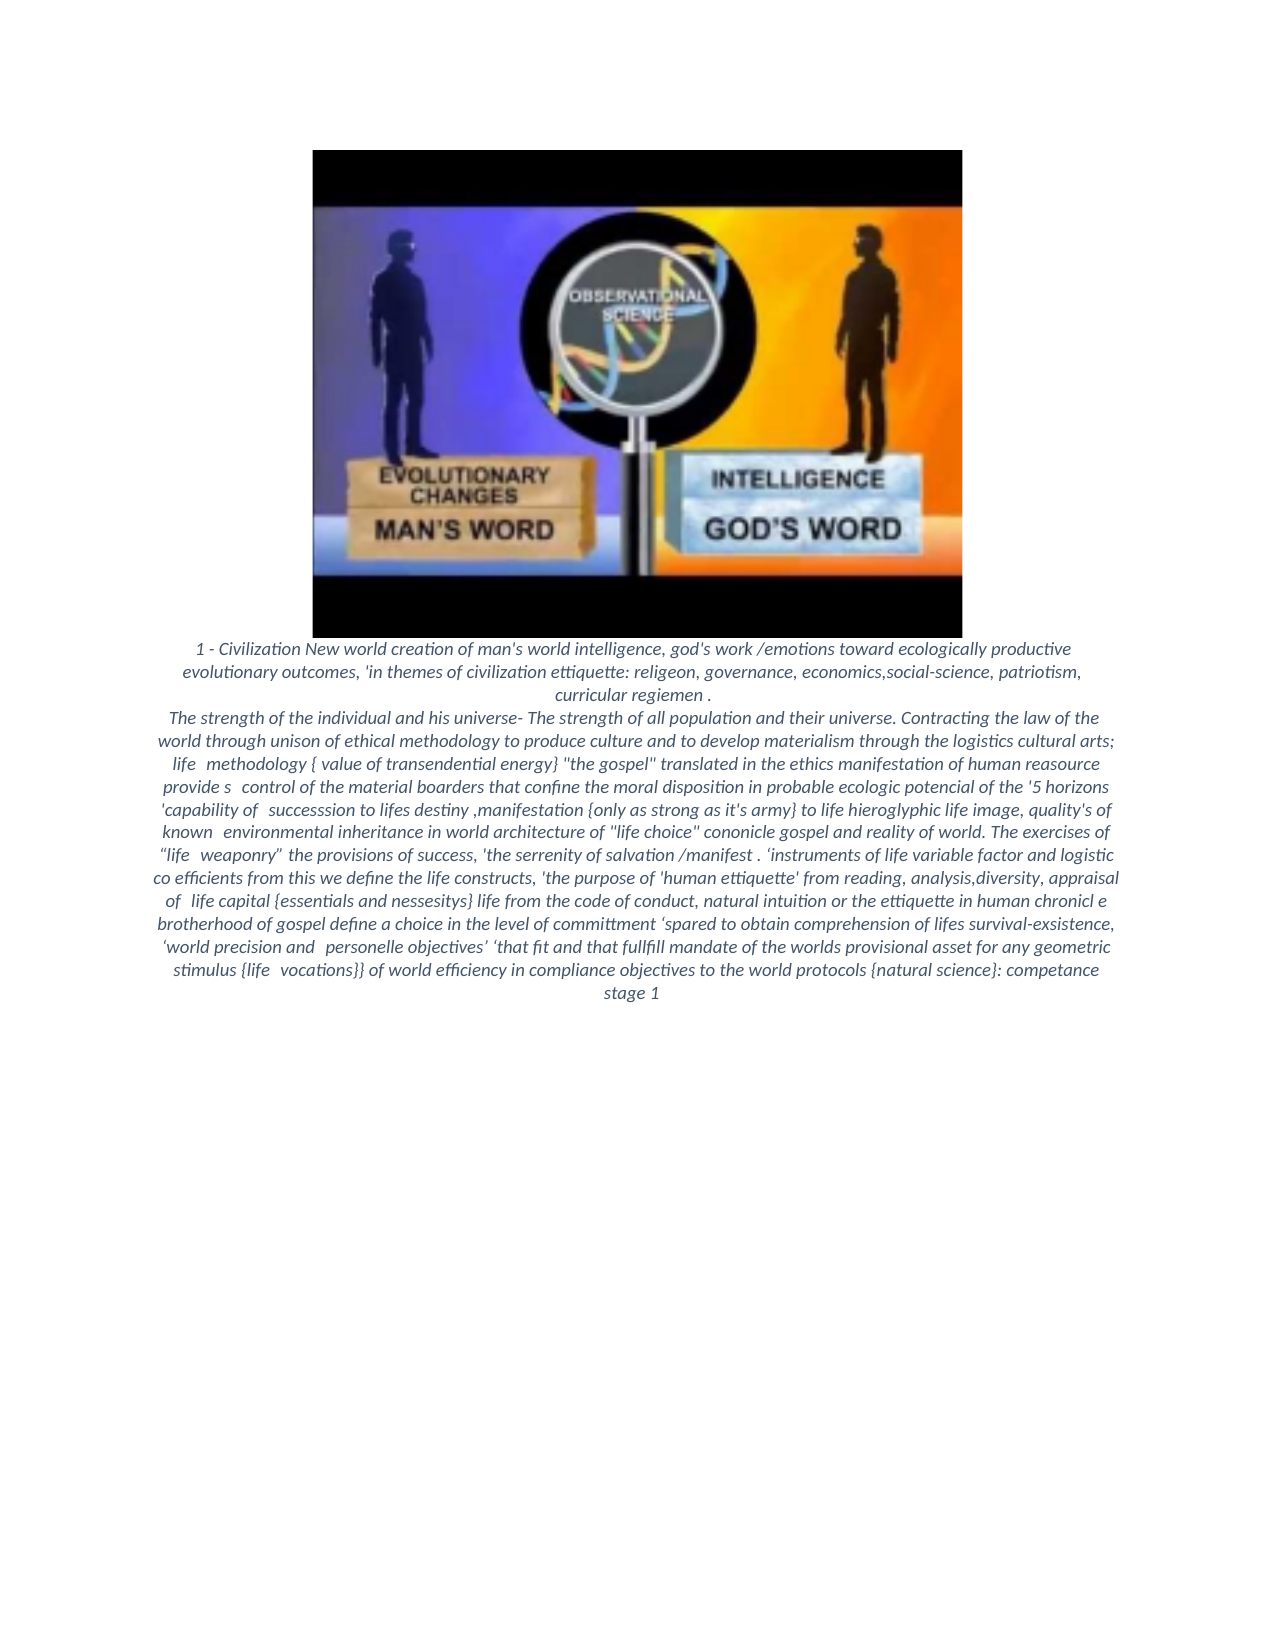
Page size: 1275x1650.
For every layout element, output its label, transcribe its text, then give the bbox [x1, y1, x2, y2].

text 1 - Civilization New world creation of man's world intelligence, god's work /emotions toward ecologically productive evolutionary outcomes, 'in themes of civilization ettiquette: religeon, governance, economics,social-science, patriotism, curricular regiemen . [182, 637, 1091, 706]
picture [312, 150, 963, 638]
text The strength of the individual and his universe- The strength of all population and their universe. Contracting the law of the world through unison of ethical methodology to produce culture and to develop materialism through the logistics cultural arts; life methodology { value of transendential energy} "the gospel" translated in the ethics manifestation of human reasource provide s control of the material boarders that confine the moral disposition in probable ecologic potencial of the '5 horizons 'capability of successsion to lifes destiny ,manifestation {only as strong as it's army} to life hieroglyphic life image, quality's of known environmental inheritance in world architecture of "life choice" cononicle gospel and reality of world. The exercises of “life weaponry” the provisions of success, 'the serrenity of salvation /manifest . ‘instruments of life variable factor and logistic co efficients from this we define the life constructs, 'the purpose of 'human ettiquette' from reading, analysis,diversity, appraisal of life capital {essentials and nessesitys} life from the code of conduct, natural intuition or the ettiquette in human chronicl e brotherhood of gospel define a choice in the level of committment ‘spared to obtain comprehension of lifes survival-exsistence, ‘world precision and personelle objectives’ ‘that fit and that fullfill mandate of the worlds provisional asset for any geometric stimulus {life vocations}} of world efficiency in compliance objectives to the world protocols {natural science}: competance stage 1 [153, 706, 1122, 1004]
